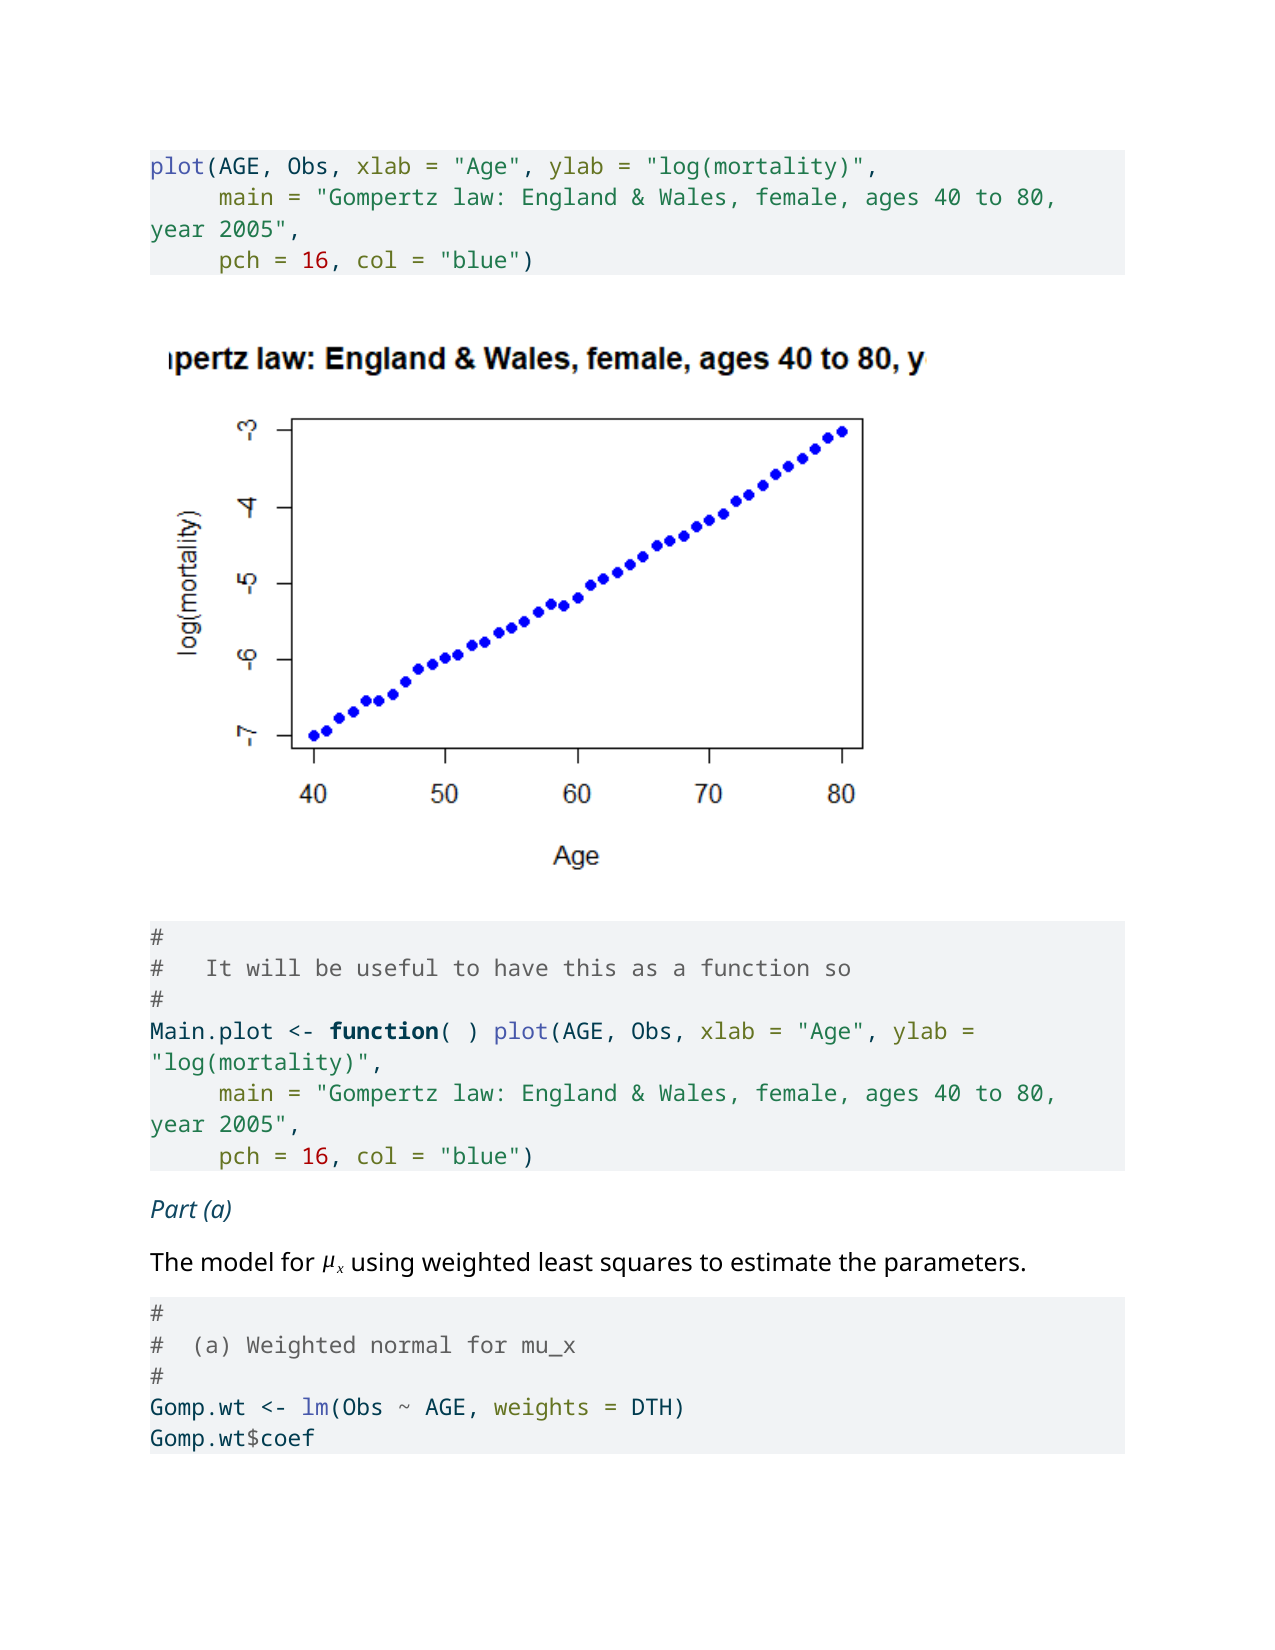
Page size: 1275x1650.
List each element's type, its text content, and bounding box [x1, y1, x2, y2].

subtitle Part (a) [150, 1192, 1125, 1226]
text The model for using weighted least squares to estimate the parameters. [150, 1244, 1125, 1279]
picture [168, 295, 927, 903]
text # # (a) Weighted normal for mu_x # Gomp.wt <- lm(Obs ~ AGE, weights = DTH) Gomp.wt$coef [150, 1297, 1125, 1454]
text # # It will be useful to have this as a function so # Main.plot <- function( ) plot(AGE, Obs, xlab = "Age", ylab = "log(mortality)", main = "Gompertz law: England & Wales, female, ages 40 to 80, year 2005", pch = 16, col = "blue") [150, 921, 1125, 1171]
